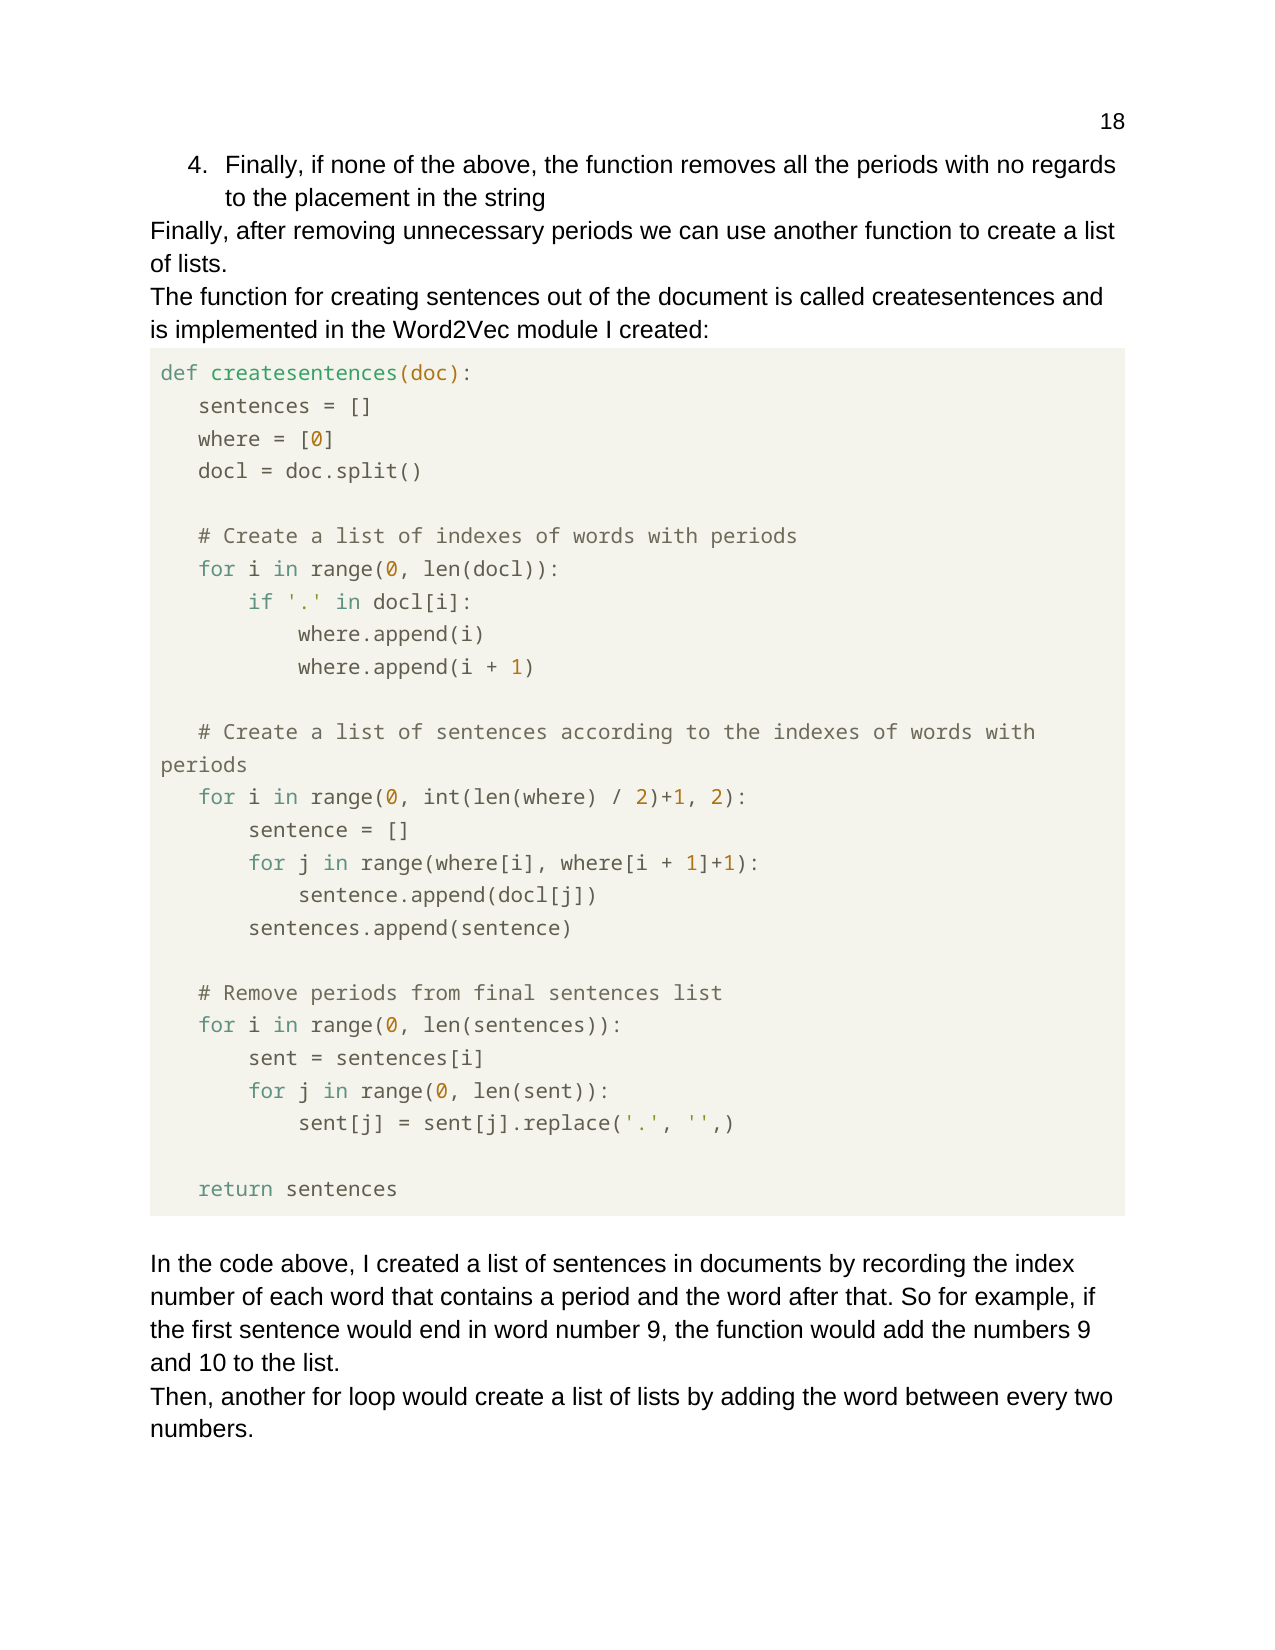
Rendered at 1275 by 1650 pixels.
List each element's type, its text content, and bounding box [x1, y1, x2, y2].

text The function for creating sentences out of the document is called createsentences and is implemented in the Word2Vec module I created: [150, 282, 1125, 344]
list Finally, if none of the above, the function removes all the periods with no regards to the placement in the string [187, 150, 1125, 212]
text Finally, after removing unnecessary periods we can use another function to create a list of lists. [150, 216, 1125, 278]
text Then, another for loop would create a list of lists by adding the word between every two numbers. [150, 1381, 1125, 1443]
table_header def createsentences(doc): sentences = [] where = [0] docl = doc.split() # Create a list of indexes of words with periods for i in range(0, len(docl)): if '.' in docl[i]: where.append(i) where.append(i + 1) # Create a list of sentences according to the indexes of words with periods for i in range(0, int(len(where) / 2)+1, 2): sentence = [] for j in range(where[i], where[i + 1]+1): sentence.append(docl[j]) sentences.append(sentence) # Remove periods from final sentences list for i in range(0, len(sentences)): sent = sentences[i] for j in range(0, len(sent)): sent[j] = sent[j].replace('.', '',) return sentences [150, 348, 1125, 1216]
text In the code above, I created a list of sentences in documents by recording the index number of each word that contains a period and the word after that. So for example, if the first sentence would end in word number 9, the function would add the numbers 9 and 10 to the list. [150, 1249, 1125, 1377]
